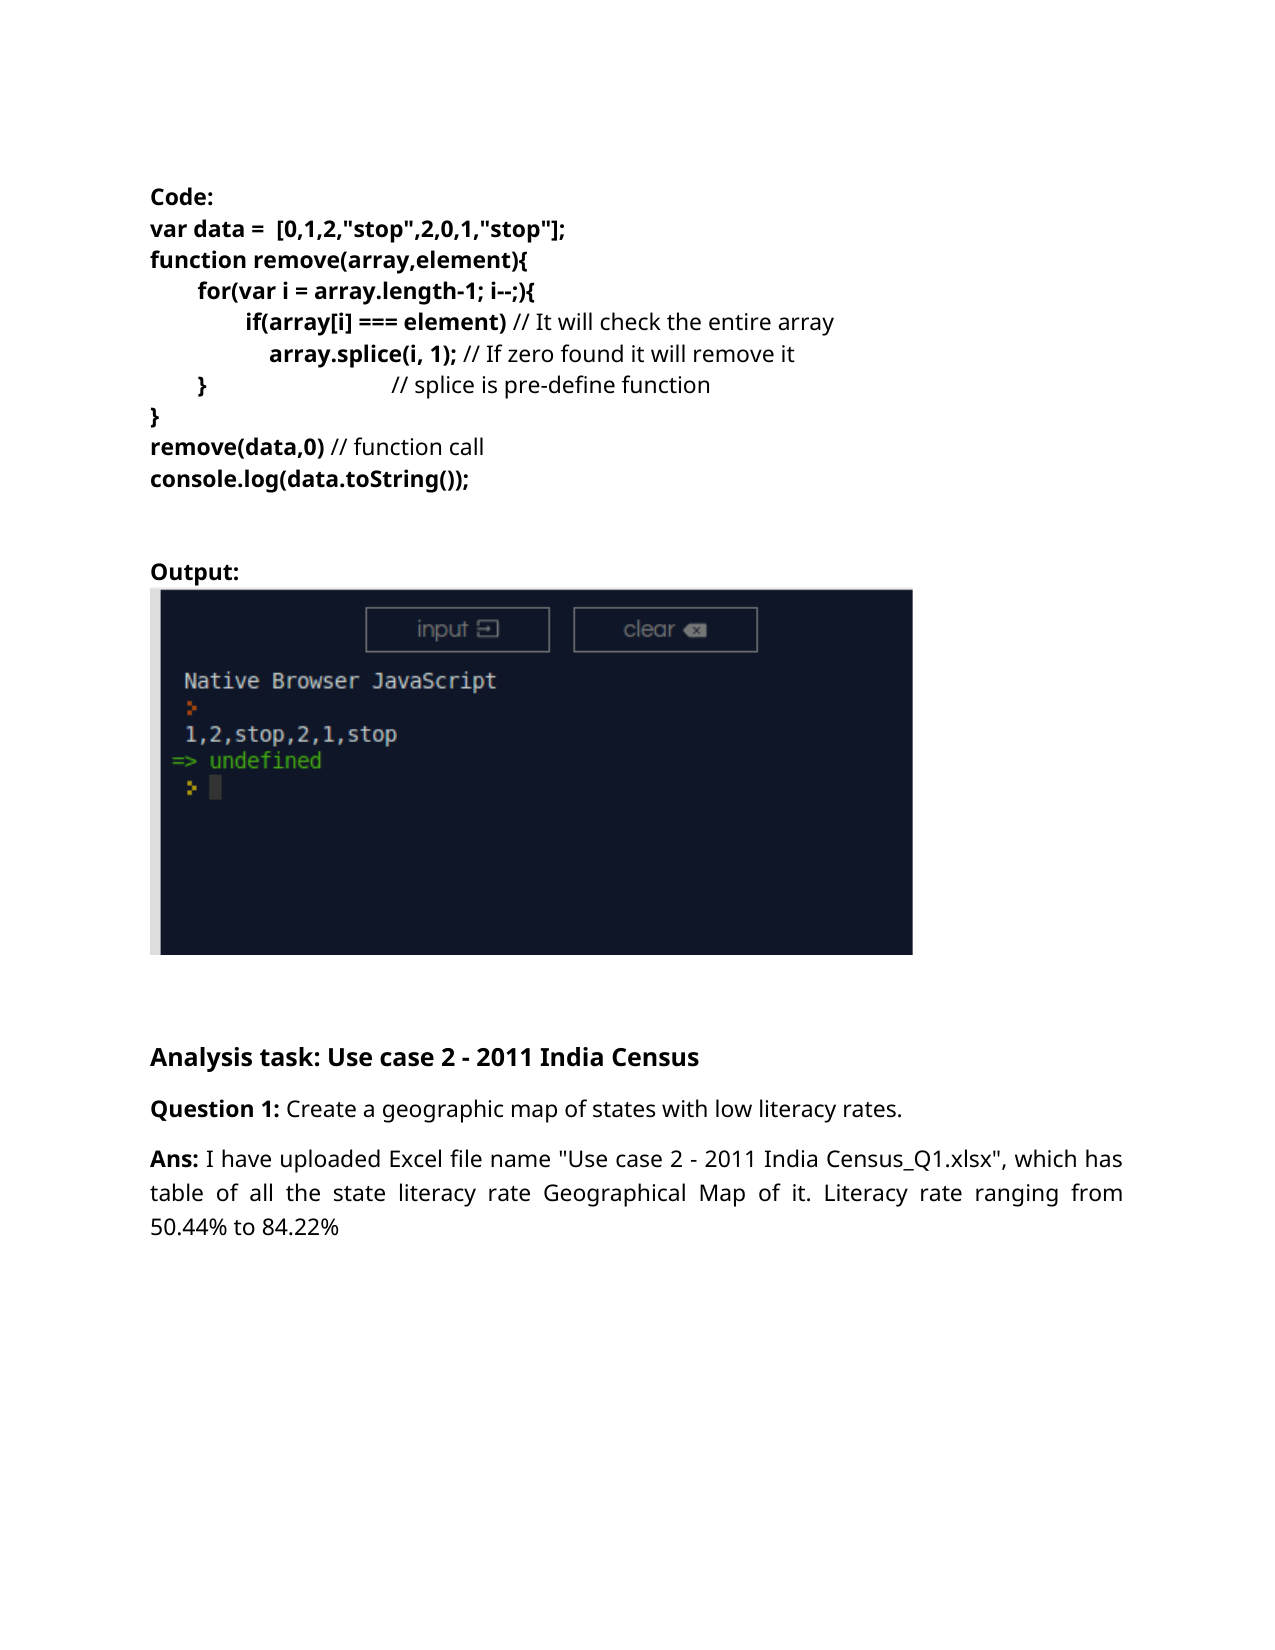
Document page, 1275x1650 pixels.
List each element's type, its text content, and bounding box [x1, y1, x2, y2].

text remove(data,0) // function call [150, 431, 1125, 462]
text } // splice is pre-define function [150, 369, 1125, 400]
text for(var i = array.length-1; i--;){ [150, 275, 1125, 306]
text Code: [150, 181, 1125, 212]
text function remove(array,element){ [150, 244, 1125, 275]
text if(array[i] === element) // It will check the entire array [150, 306, 1125, 337]
text } [150, 400, 1125, 431]
text Output: [150, 556, 1125, 587]
text Analysis task: Use case 2 - 2011 India Census [150, 1039, 1125, 1073]
text Ans: I have uploaded Excel file name "Use case 2 - 2011 India Census_Q1.xlsx", which has table of all the state literacy rate Geographical Map of it. Literacy rate ranging from 50.44% to 84.22% [150, 1143, 1125, 1242]
text var data = [0,1,2,"stop",2,0,1,"stop"]; [150, 212, 1125, 244]
text array.splice(i, 1); // If zero found it will remove it [150, 337, 1125, 369]
picture [150, 587, 913, 955]
text Question 1: Create a geographic map of states with low literacy rates. [150, 1093, 1125, 1124]
text console.log(data.toString()); [150, 462, 1125, 494]
